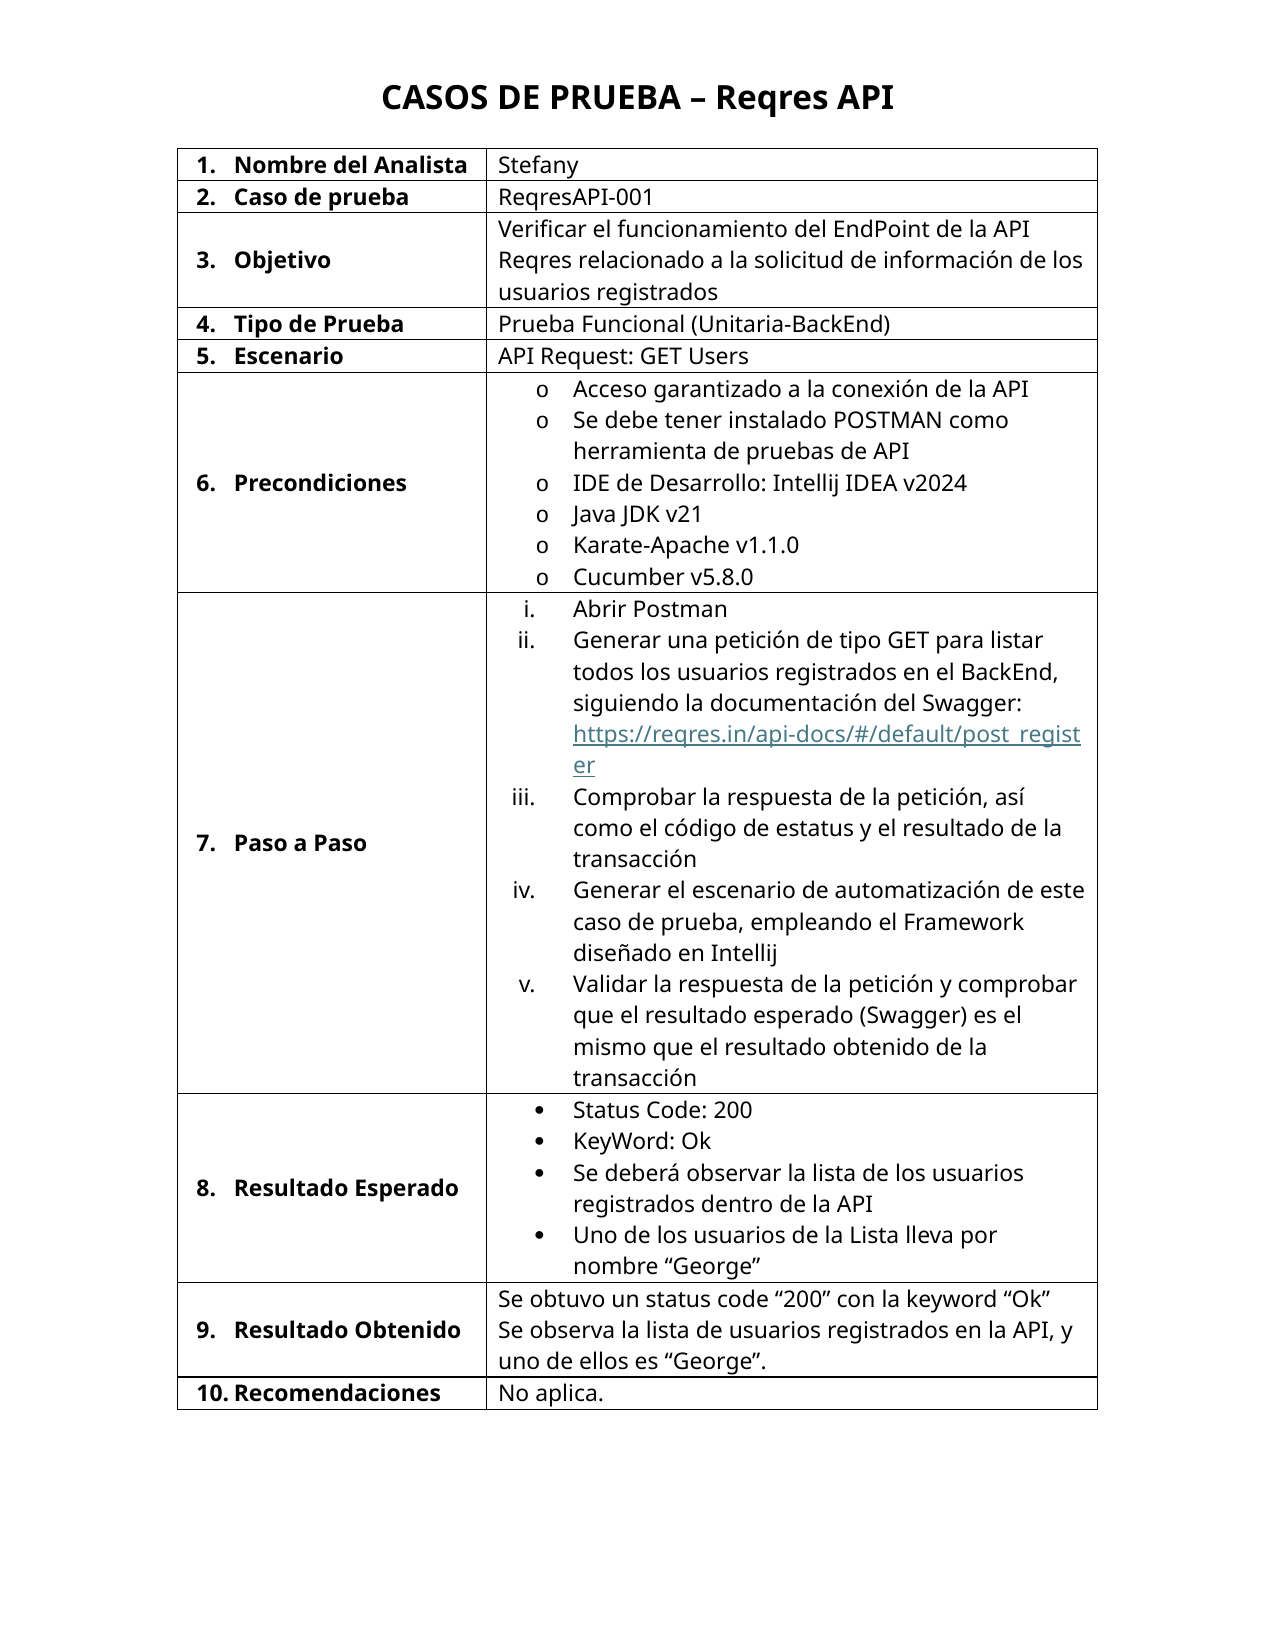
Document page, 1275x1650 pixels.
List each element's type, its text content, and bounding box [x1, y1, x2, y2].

table_cell Abrir Postman Generar una petición de tipo GET para listar todos los usuarios registrados en el BackEnd, siguiendo la documentación del Swagger: https://reqres.in/api-docs/#/default/post_register Comprobar la respuesta de la petición, así como el código de estatus y el resultado de la transacción Generar el escenario de automatización de este caso de prueba, empleando el Framework diseñado en Intellij Validar la respuesta de la petición y comprobar que el resultado esperado (Swagger) es el mismo que el resultado obtenido de la transacción [487, 593, 1097, 1093]
table_cell Resultado Esperado [178, 1094, 486, 1282]
table_cell Recomendaciones [178, 1378, 486, 1409]
table_cell Resultado Obtenido [178, 1283, 486, 1376]
table_cell Caso de prueba [178, 181, 486, 212]
table_cell Precondiciones [178, 373, 486, 592]
table_header Stefany [487, 149, 1097, 180]
table_cell ReqresAPI-001 [487, 181, 1097, 212]
table_cell Escenario [178, 340, 486, 372]
table_cell Objetivo [178, 213, 486, 307]
table_cell Tipo de Prueba [178, 308, 486, 339]
table_cell No aplica. [487, 1378, 1097, 1409]
table_header Nombre del Analista [178, 149, 486, 180]
table_cell Verificar el funcionamiento del EndPoint de la API Reqres relacionado a la solicitud de información de los usuarios registrados [487, 213, 1097, 307]
table_cell Status Code: 200 KeyWord: Ok Se deberá observar la lista de los usuarios registrados dentro de la API Uno de los usuarios de la Lista lleva por nombre “George” [487, 1094, 1097, 1282]
table_cell API Request: GET Users [487, 340, 1097, 372]
table_cell Se obtuvo un status code “200” con la keyword “Ok” Se observa la lista de usuarios registrados en la API, y uno de ellos es “George”. [487, 1283, 1097, 1376]
table_cell Acceso garantizado a la conexión de la API Se debe tener instalado POSTMAN como herramienta de pruebas de API IDE de Desarrollo: Intellij IDEA v2024 Java JDK v21 Karate-Apache v1.1.0 Cucumber v5.8.0 [487, 373, 1097, 592]
table_cell Paso a Paso [178, 593, 486, 1093]
table_cell Prueba Funcional (Unitaria-BackEnd) [487, 308, 1097, 339]
